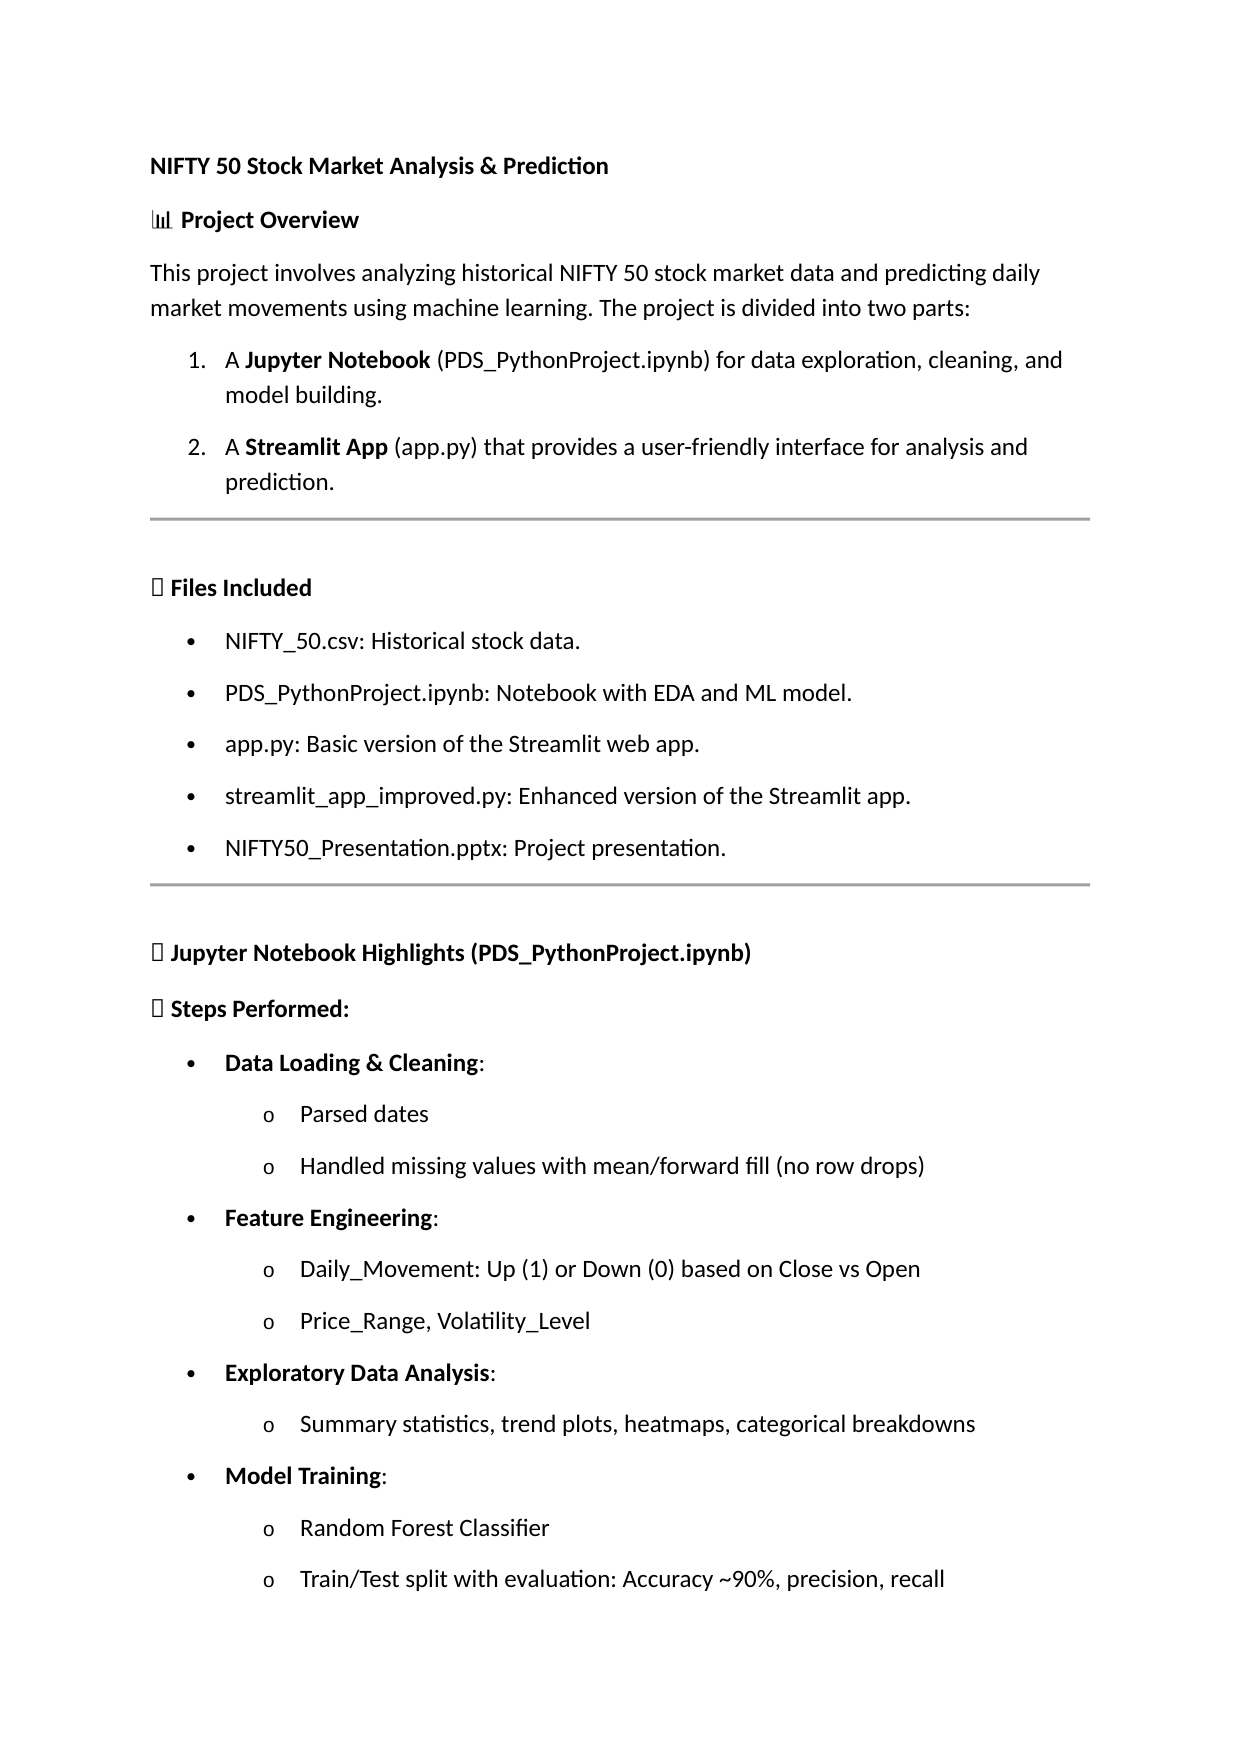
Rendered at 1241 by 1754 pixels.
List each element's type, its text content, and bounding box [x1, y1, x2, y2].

list PDS_PythonProject.ipynb: Notebook with EDA and ML model. [187, 677, 1090, 707]
list A Jupyter Notebook (PDS_PythonProject.ipynb) for data exploration, cleaning, and model building. [187, 344, 1090, 410]
text 📊 Project Overview [150, 202, 1090, 236]
list Parsed dates [262, 1098, 1090, 1129]
list streamlit_app_improved.py: Enhanced version of the Streamlit app. [187, 780, 1090, 811]
list Price_Range, Volatility_Level [262, 1305, 1090, 1336]
text 🧪 Jupyter Notebook Highlights (PDS_PythonProject.ipynb) [150, 935, 1090, 969]
text 📁 Files Included [150, 569, 1090, 603]
list app.py: Basic version of the Streamlit web app. [187, 728, 1090, 759]
list Data Loading & Cleaning: [187, 1047, 1090, 1077]
list Random Forest Classifier [262, 1512, 1090, 1542]
list Handled missing values with mean/forward fill (no row drops) [262, 1150, 1090, 1181]
list Feature Engineering: [187, 1202, 1090, 1232]
list A Streamlit App (app.py) that provides a user-friendly interface for analysis and prediction. [187, 431, 1090, 496]
list NIFTY_50.csv: Historical stock data. [187, 625, 1090, 656]
list Daily_Movement: Up (1) or Down (0) based on Close vs Open [262, 1253, 1090, 1284]
list Model Training: [187, 1460, 1090, 1491]
text ✅ Steps Performed: [150, 991, 1090, 1025]
list NIFTY50_Presentation.pptx: Project presentation. [187, 832, 1090, 862]
list Train/Test split with evaluation: Accuracy ~90%, precision, recall [262, 1563, 1090, 1594]
list Summary statistics, trend plots, heatmaps, categorical breakdowns [262, 1408, 1090, 1439]
text NIFTY 50 Stock Market Analysis & Prediction [150, 150, 1090, 181]
list Exploratory Data Analysis: [187, 1357, 1090, 1387]
text This project involves analyzing historical NIFTY 50 stock market data and predicting daily market movements using machine learning. The project is divided into two parts: [150, 257, 1090, 323]
